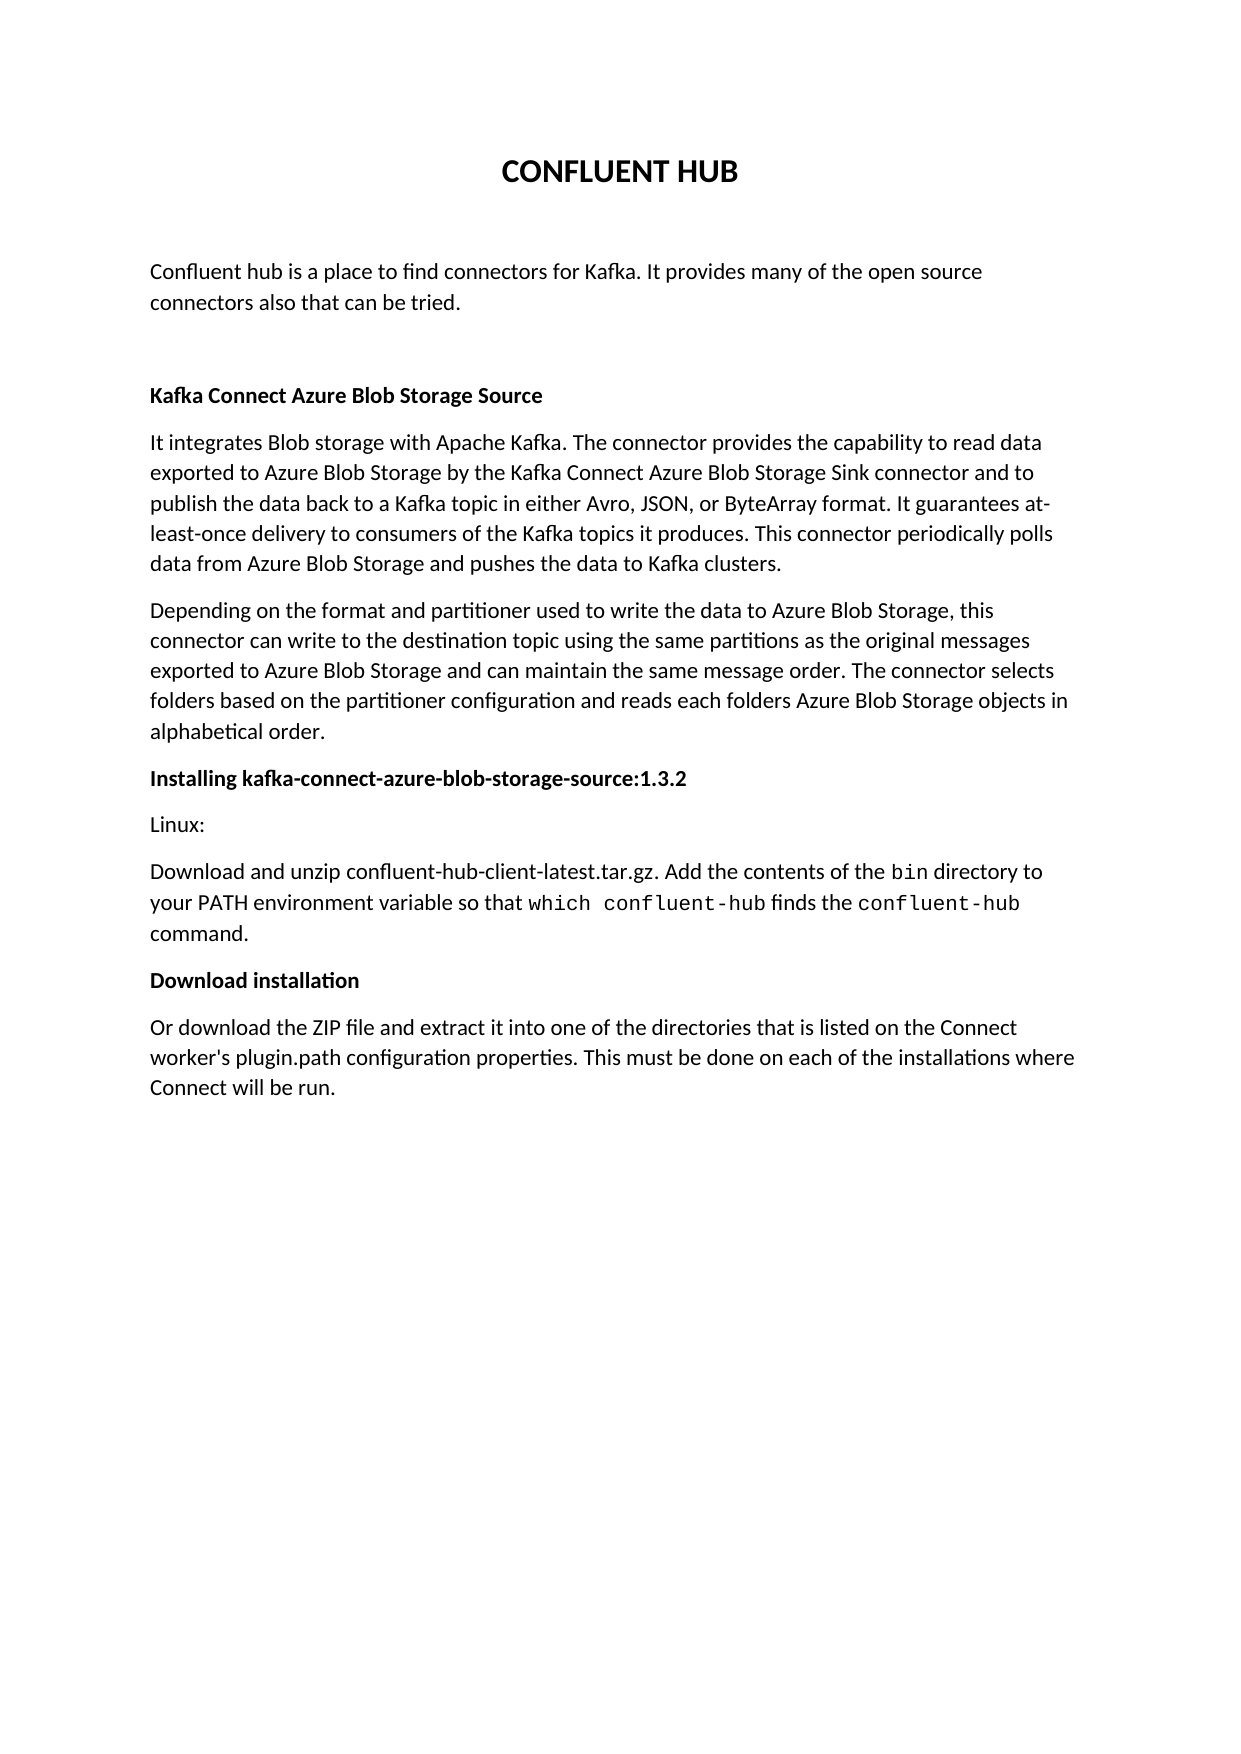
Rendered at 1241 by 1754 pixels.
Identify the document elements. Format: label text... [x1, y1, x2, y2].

text Download installation [150, 966, 1090, 994]
text CONFLUENT HUB [150, 150, 1090, 191]
text Installing kafka-connect-azure-blob-storage-source:1.3.2 [150, 764, 1090, 792]
text It integrates Blob storage with Apache Kafka. The connector provides the capability to read data exported to Azure Blob Storage by the Kafka Connect Azure Blob Storage Sink connector and to publish the data back to a Kafka topic in either Avro, JSON, or ByteArray format. It guarantees at-least-once delivery to consumers of the Kafka topics it produces. This connector periodically polls data from Azure Blob Storage and pushes the data to Kafka clusters. [150, 428, 1090, 577]
text Or download the ZIP file and extract it into one of the directories that is listed on the Connect worker's plugin.path configuration properties. This must be done on each of the installations where Connect will be run. [150, 1013, 1090, 1101]
text Linux: [150, 811, 1090, 839]
text Kafka Connect Azure Blob Storage Source [150, 381, 1090, 409]
text Download and unzip confluent-hub-client-latest.tar.gz. Add the contents of the bin directory to your PATH environment variable so that which confluent-hub finds the confluent-hub command. [150, 857, 1090, 947]
text Depending on the format and partitioner used to write the data to Azure Blob Storage, this connector can write to the destination topic using the same partitions as the original messages exported to Azure Blob Storage and can maintain the same message order. The connector selects folders based on the partitioner configuration and reads each folders Azure Blob Storage objects in alphabetical order. [150, 596, 1090, 745]
text Confluent hub is a place to find connectors for Kafka. It provides many of the open source connectors also that can be tried. [150, 257, 1090, 316]
